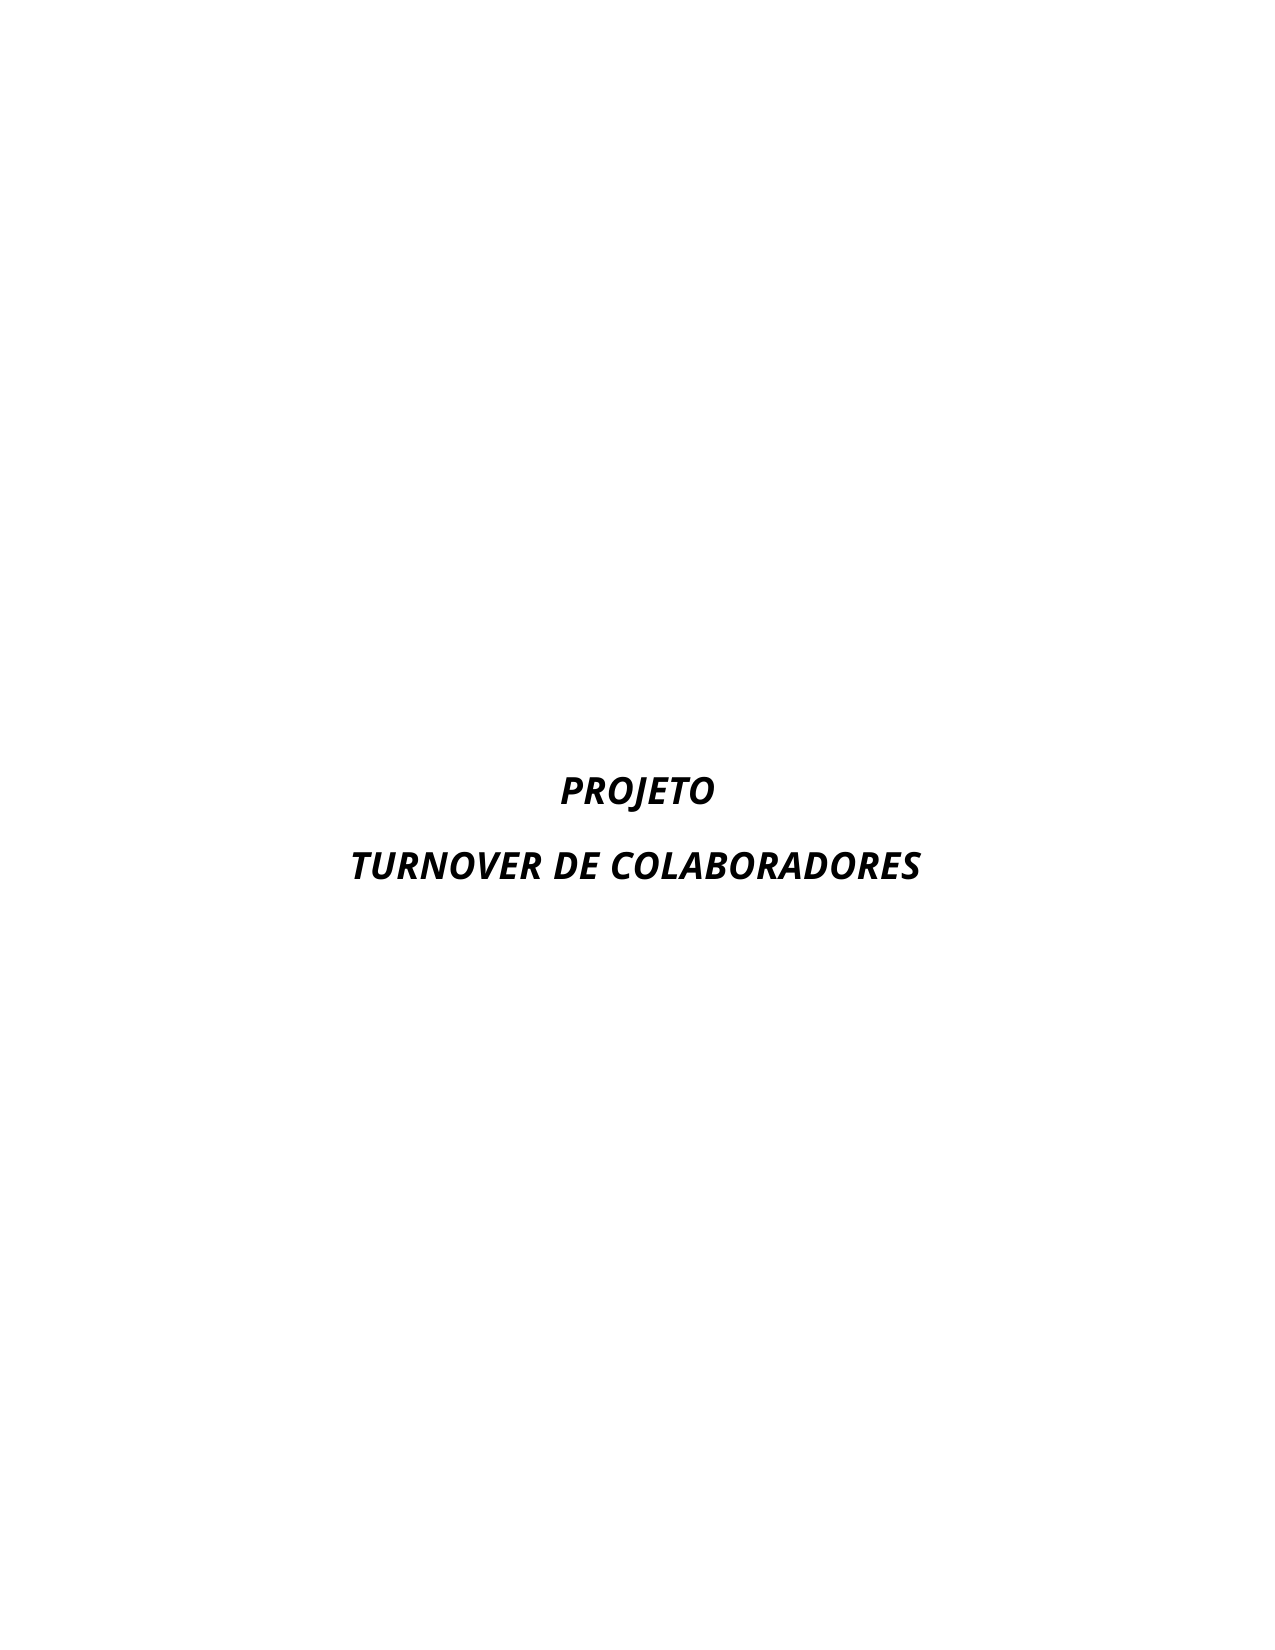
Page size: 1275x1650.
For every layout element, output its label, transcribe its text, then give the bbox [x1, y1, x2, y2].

text PROJETO [150, 764, 1125, 815]
text TURNOVER DE COLABORADORES [150, 839, 1125, 891]
